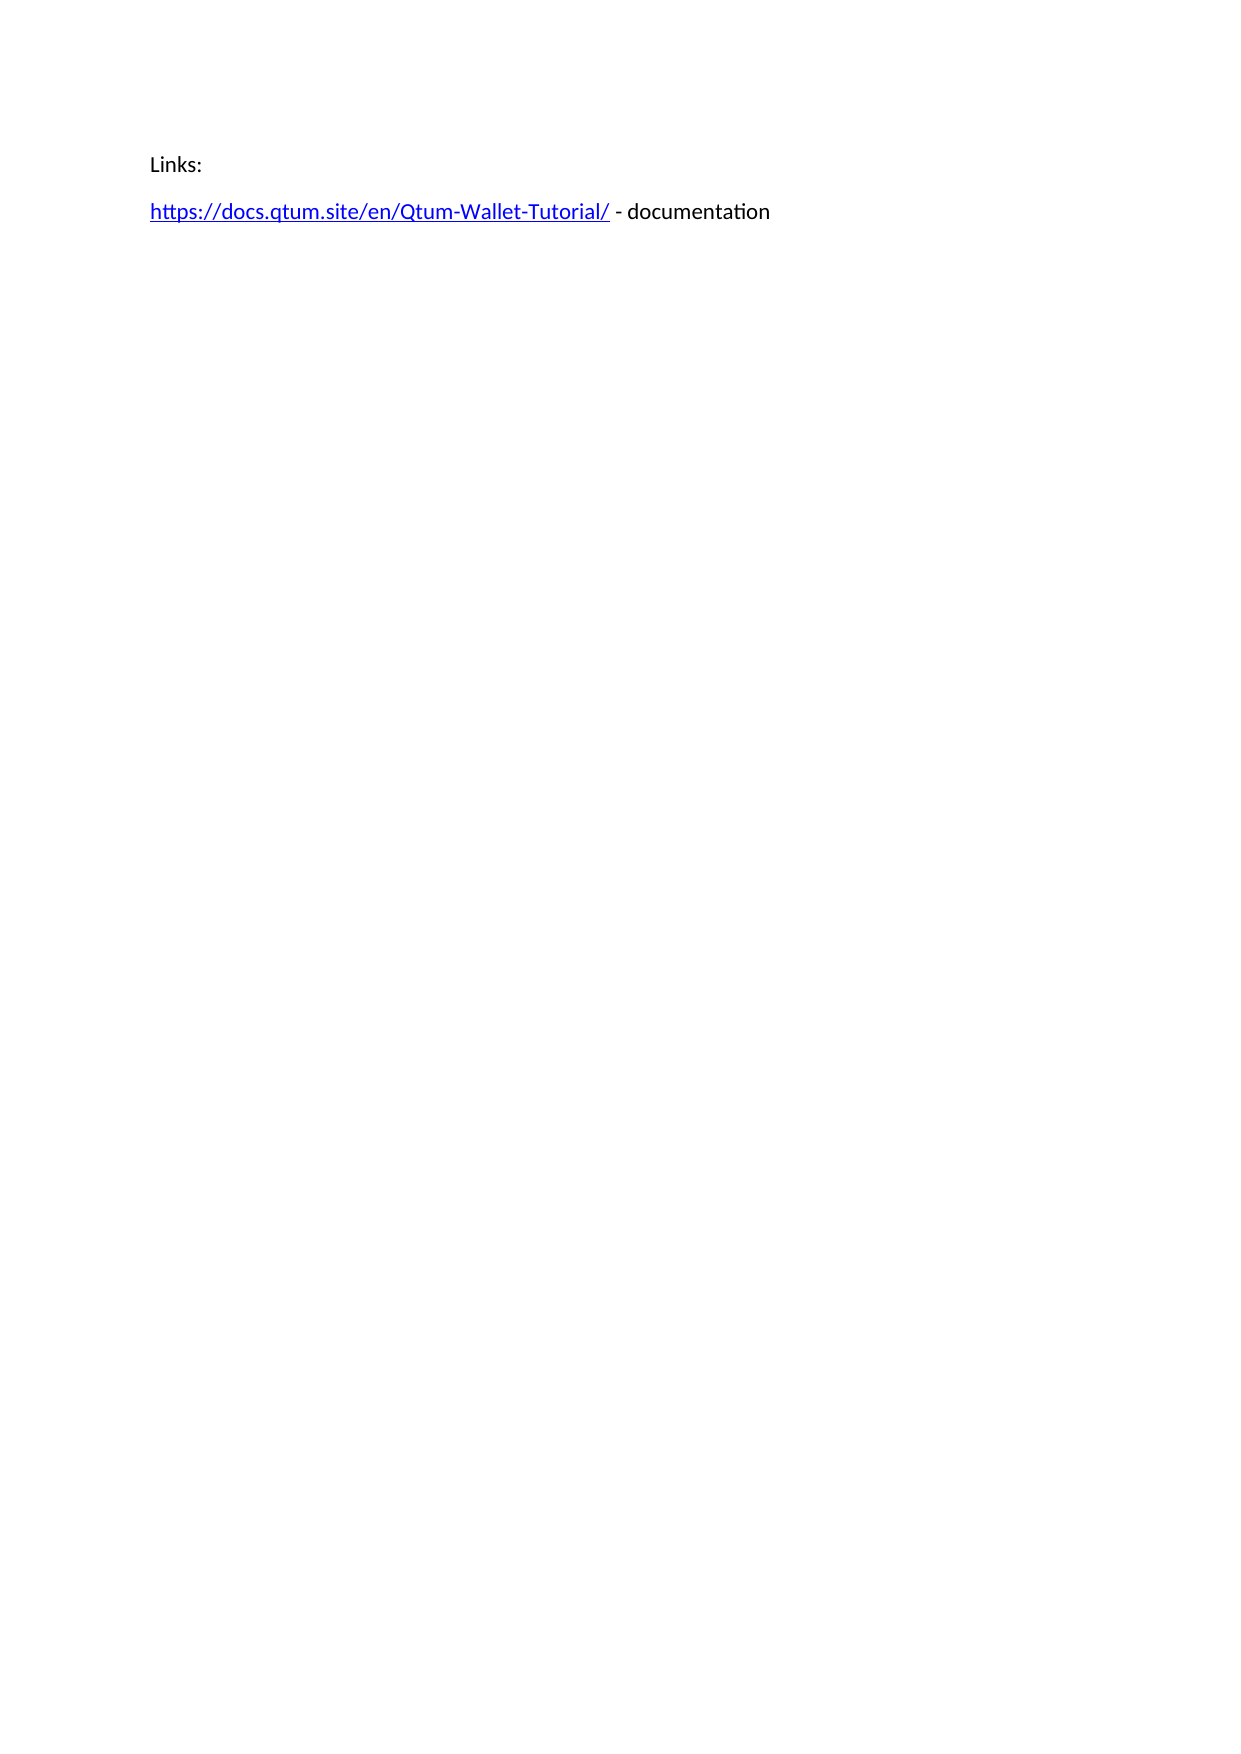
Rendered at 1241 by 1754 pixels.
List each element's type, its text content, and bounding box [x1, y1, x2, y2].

text https://docs.qtum.site/en/Qtum-Wallet-Tutorial/ - documentation [150, 197, 1090, 225]
text Links: [150, 150, 1090, 178]
